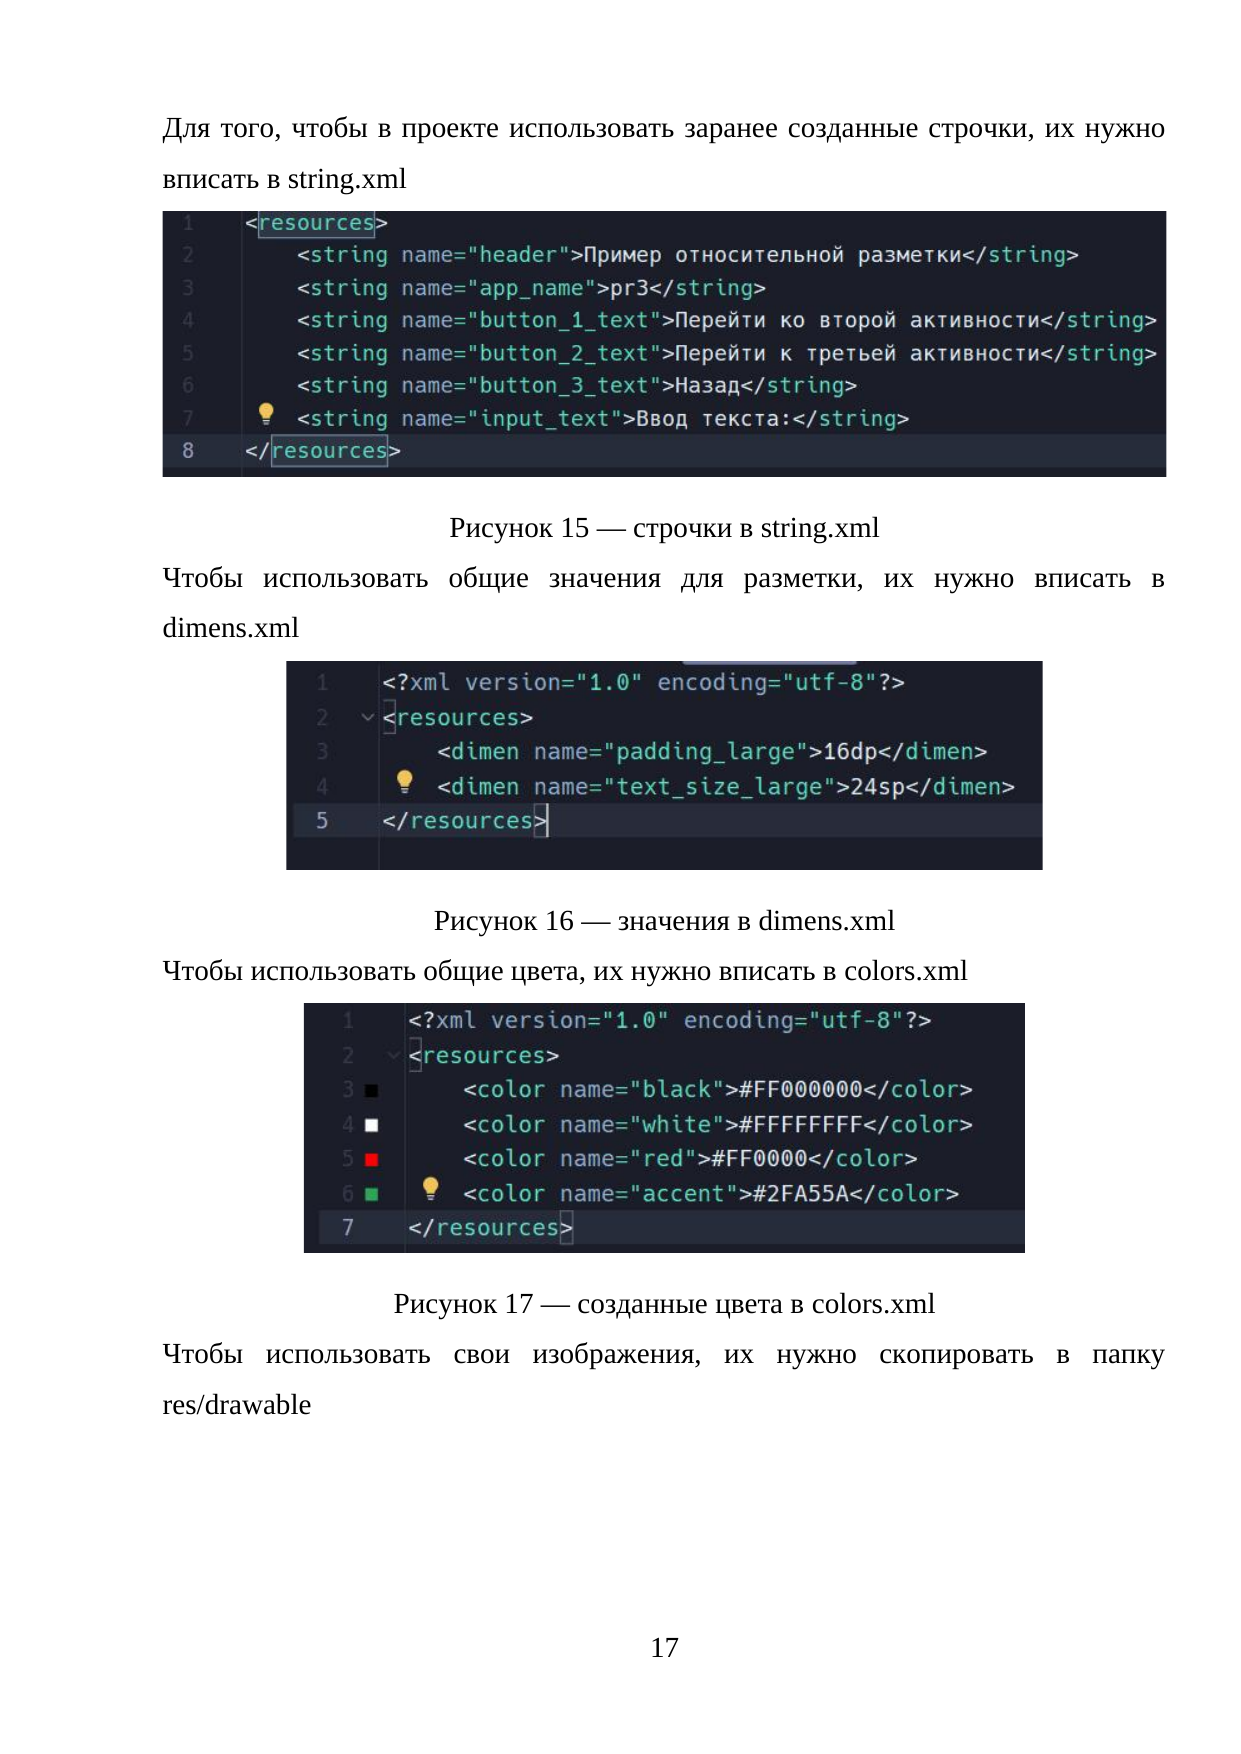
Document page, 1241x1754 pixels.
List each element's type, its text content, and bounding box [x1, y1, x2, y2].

text Чтобы использовать общие значения для разметки, их нужно вписать в dimens.xml [162, 560, 1166, 644]
text Рисунок 15 — строчки в string.xml [162, 477, 1166, 543]
picture [162, 211, 1167, 477]
text Чтобы использовать свои изображения, их нужно скопировать в папку res/drawable [162, 1337, 1166, 1420]
picture [286, 661, 1043, 870]
picture [303, 1003, 1025, 1253]
text Чтобы использовать общие цвета, их нужно вписать в colors.xml [162, 953, 1166, 987]
text Для того, чтобы в проекте использовать заранее созданные строчки, их нужно вписать в string.xml [162, 110, 1166, 194]
